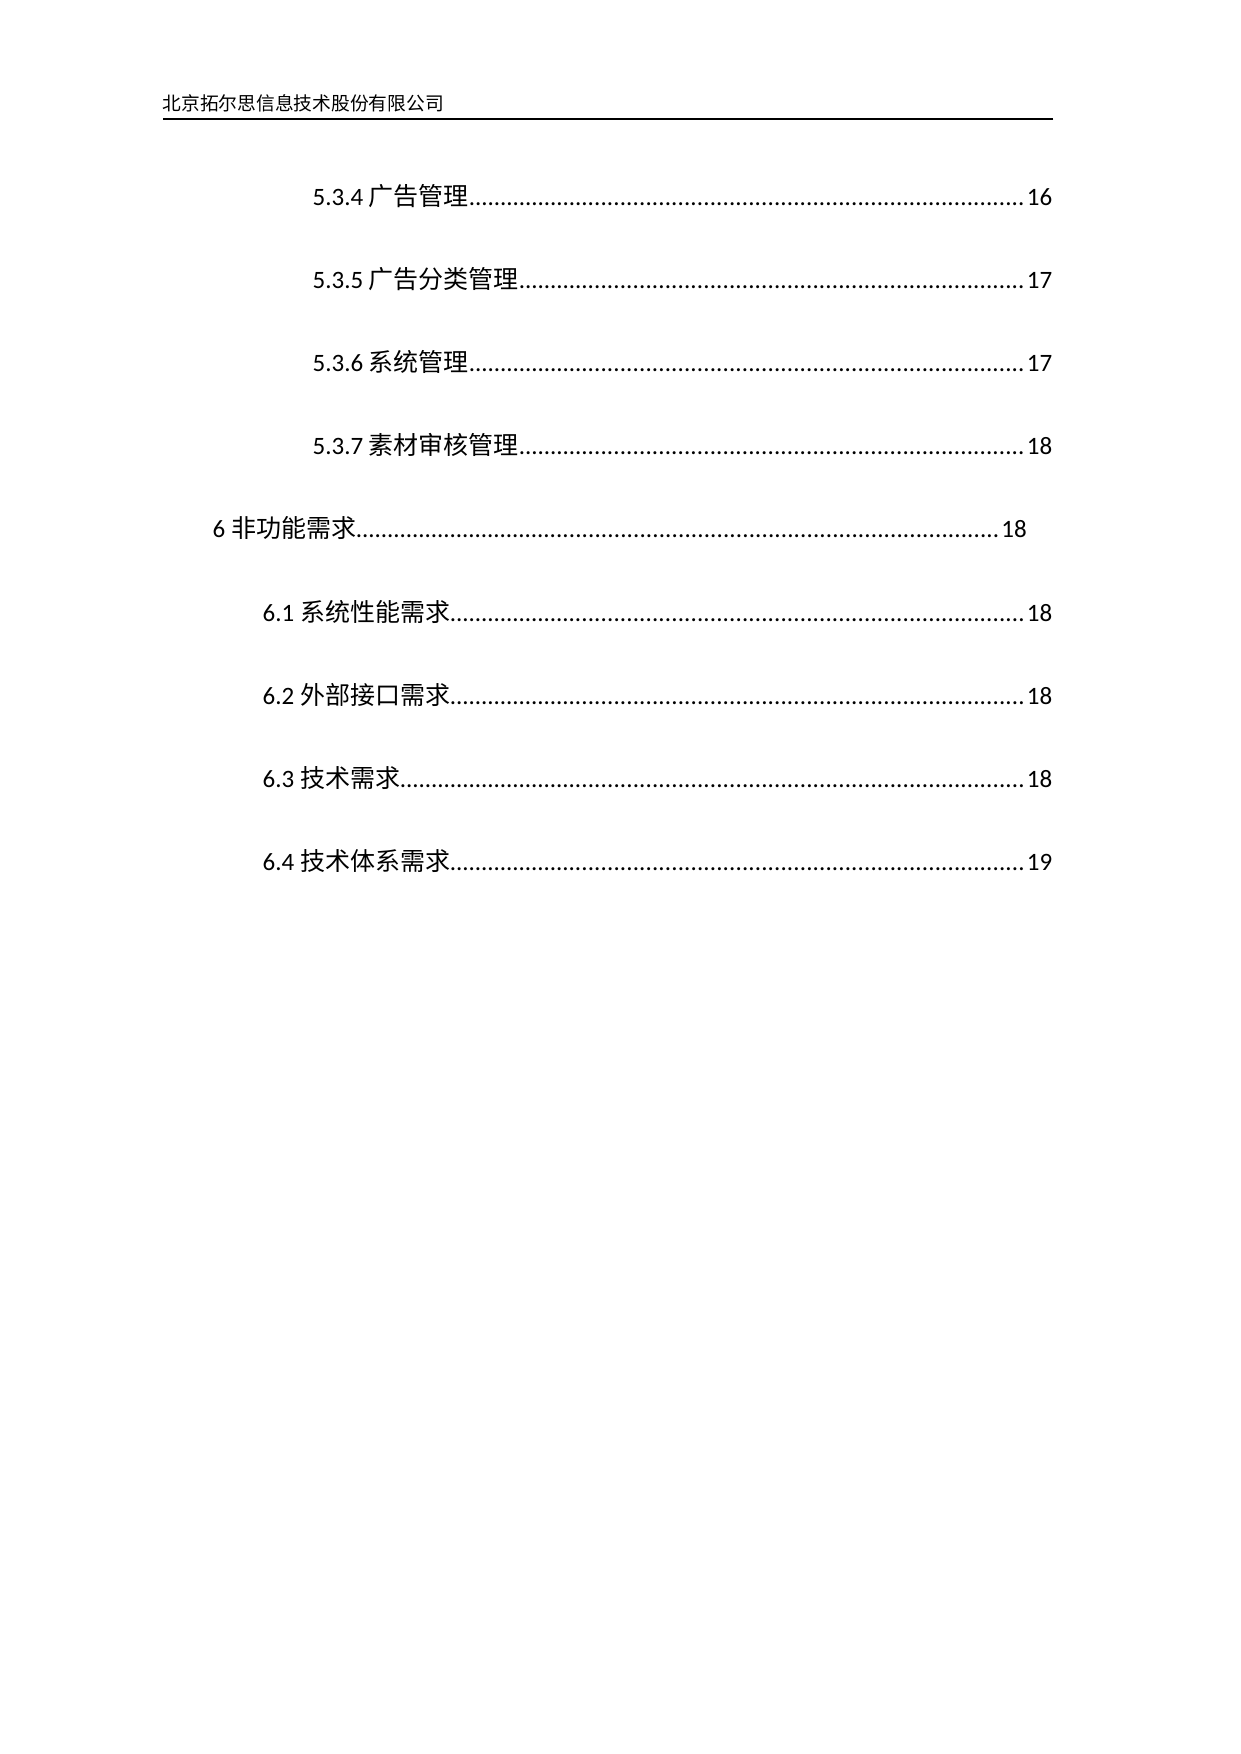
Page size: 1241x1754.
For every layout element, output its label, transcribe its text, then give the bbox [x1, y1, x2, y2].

text 5.3.7 素材审核管理 18 [262, 411, 1053, 476]
text 5.3.6 系统管理 17 [262, 328, 1053, 393]
text 6.2 外部接口需求 18 [212, 661, 1053, 726]
text 6.4 技术体系需求 19 [212, 827, 1053, 892]
text 6.3 技术需求 18 [212, 744, 1053, 809]
text 5.3.5 广告分类管理 17 [262, 245, 1053, 310]
text 6.1 系统性能需求 18 [212, 578, 1053, 643]
text 6 非功能需求 18 [162, 494, 1053, 559]
text 5.3.4 广告管理 16 [262, 162, 1053, 227]
